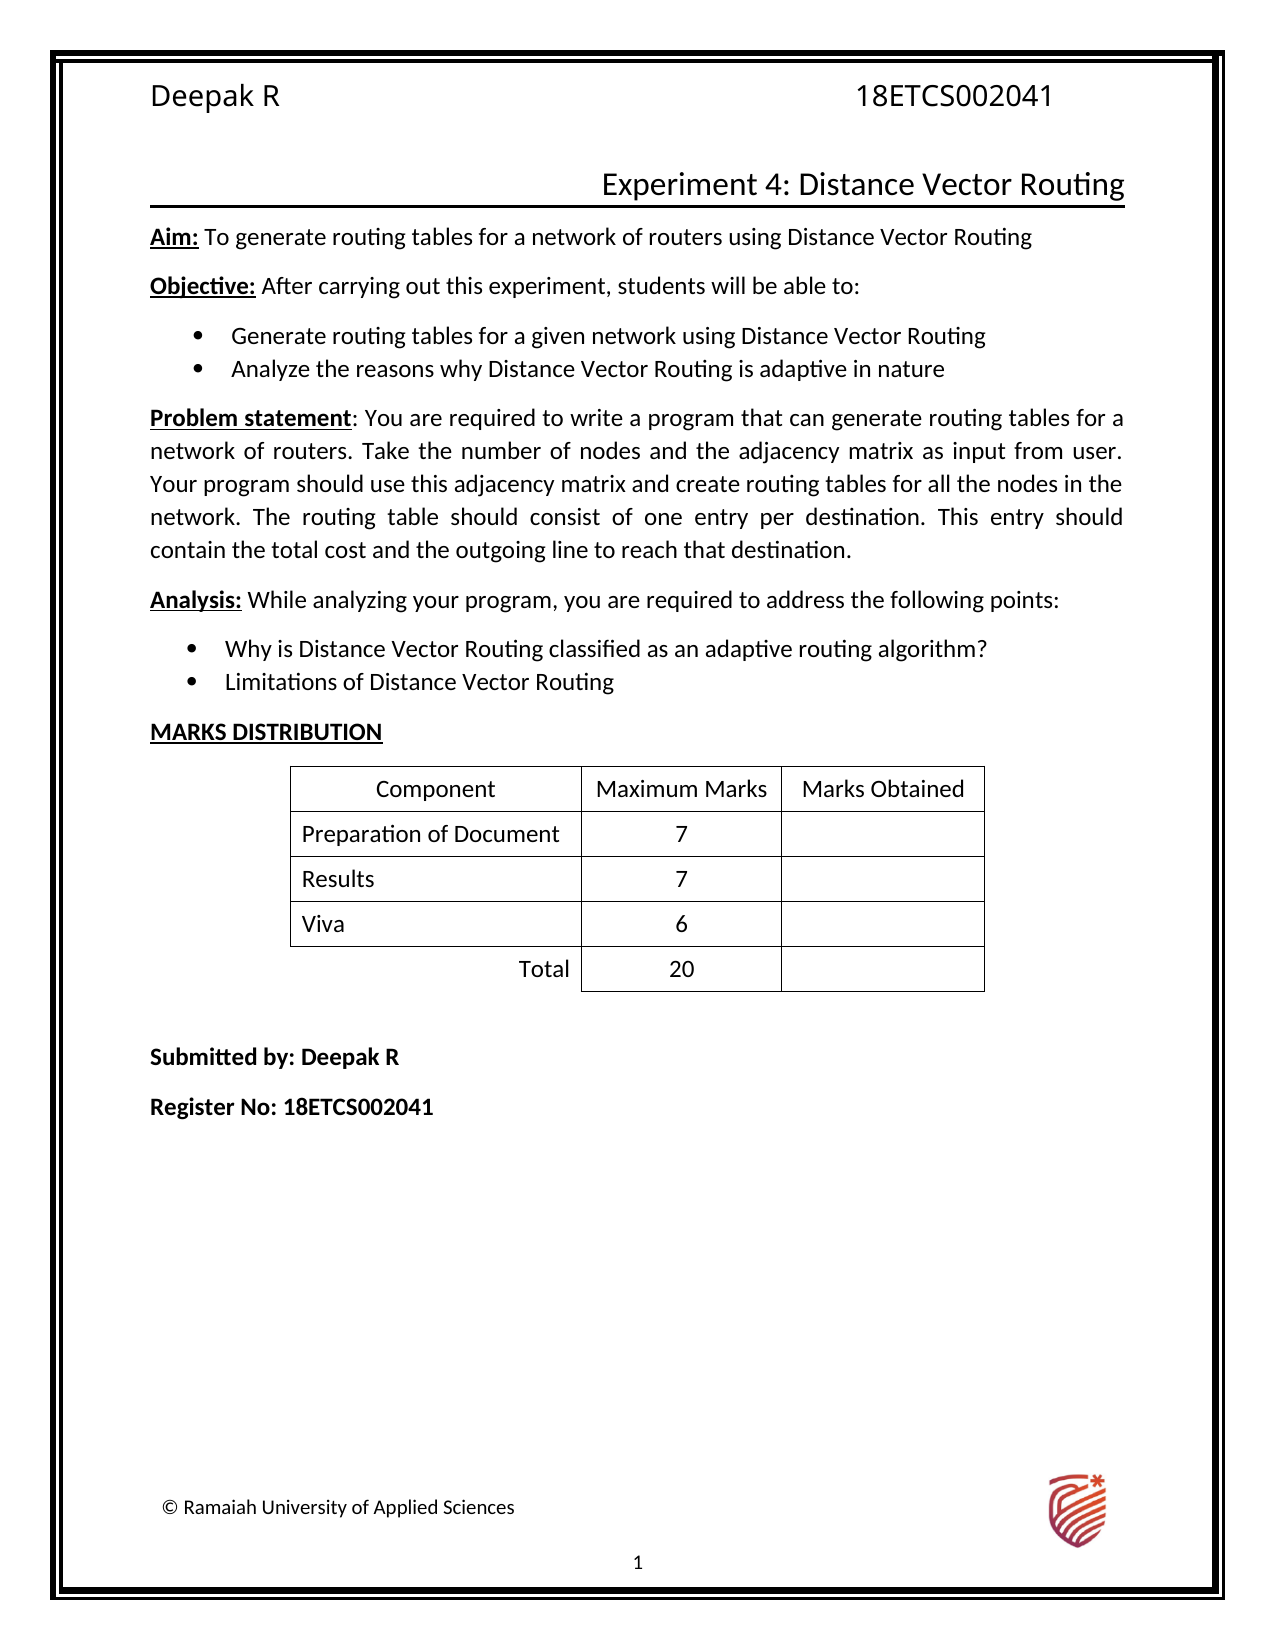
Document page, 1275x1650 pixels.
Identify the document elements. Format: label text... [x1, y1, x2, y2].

table_cell Preparation of Document [291, 812, 581, 856]
table_cell 7 [582, 857, 781, 901]
picture [1044, 1463, 1113, 1550]
text MARKS DISTRIBUTION [150, 716, 1125, 746]
subtitle Experiment 4: Distance Vector Routing [150, 162, 1125, 205]
text Submitted by: Deepak R [150, 1041, 1125, 1072]
list Why is Distance Vector Routing classified as an adaptive routing algorithm? [187, 633, 1125, 664]
list Analyze the reasons why Distance Vector Routing is adaptive in nature [194, 353, 1125, 383]
table_cell Viva [291, 902, 581, 946]
table_cell [782, 947, 984, 991]
table_cell [782, 812, 984, 856]
table_cell [782, 902, 984, 946]
table_header Marks Obtained [782, 767, 984, 811]
table_cell 7 [582, 812, 781, 856]
table_header Maximum Marks [582, 767, 781, 811]
table_cell Results [291, 857, 581, 901]
table_cell 20 [582, 947, 781, 991]
list Generate routing tables for a given network using Distance Vector Routing [194, 320, 1125, 351]
text Objective: After carrying out this experiment, students will be able to: [150, 271, 1125, 301]
table_header Component [291, 767, 581, 811]
text Problem statement: You are required to write a program that can generate routing tables for a network of routers. Take the number of nodes and the adjacency matrix as input from user. Your program should use this adjacency matrix and create routing tables for all the nodes in the network. The routing table should consist of one entry per destination. This entry should contain the total cost and the outgoing line to reach that destination. [150, 403, 1125, 565]
table_cell [782, 857, 984, 901]
text Aim: To generate routing tables for a network of routers using Distance Vector Routing [150, 221, 1125, 251]
table_cell 6 [582, 902, 781, 946]
table_cell Total [290, 947, 581, 991]
text Register No: 18ETCS002041 [150, 1091, 1125, 1121]
list Limitations of Distance Vector Routing [187, 666, 1125, 697]
text Analysis: While analyzing your program, you are required to address the following points: [150, 584, 1125, 614]
